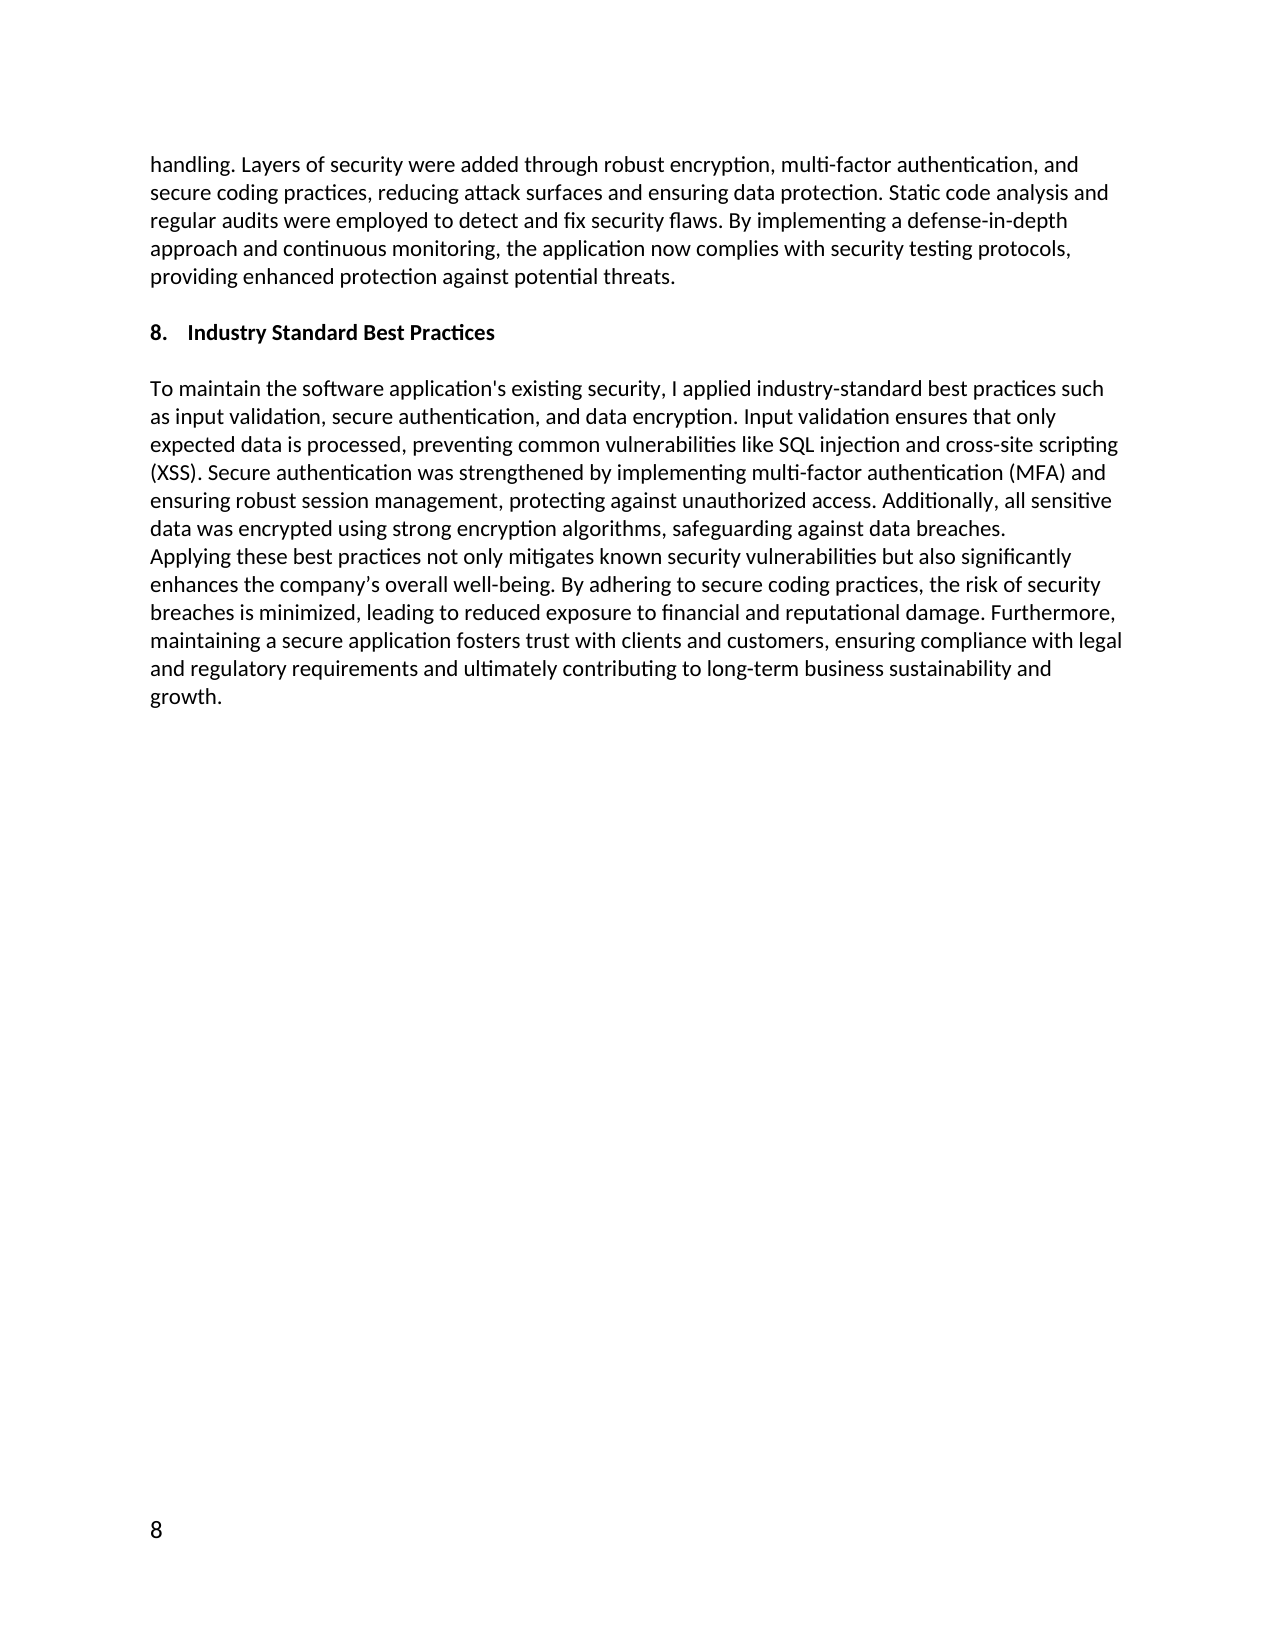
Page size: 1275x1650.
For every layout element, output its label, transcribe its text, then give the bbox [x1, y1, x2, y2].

text Applying these best practices not only mitigates known security vulnerabilities but also significantly enhances the company’s overall well-being. By adhering to secure coding practices, the risk of security breaches is minimized, leading to reduced exposure to financial and reputational damage. Furthermore, maintaining a secure application fosters trust with clients and customers, ensuring compliance with legal and regulatory requirements and ultimately contributing to long-term business sustainability and growth. [150, 542, 1125, 710]
subtitle Industry Standard Best Practices [150, 318, 1125, 346]
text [150, 150, 1125, 290]
text To maintain the software application's existing security, I applied industry-standard best practices such as input validation, secure authentication, and data encryption. Input validation ensures that only expected data is processed, preventing common vulnerabilities like SQL injection and cross-site scripting (XSS). Secure authentication was strengthened by implementing multi-factor authentication (MFA) and ensuring robust session management, protecting against unauthorized access. Additionally, all sensitive data was encrypted using strong encryption algorithms, safeguarding against data breaches. [150, 374, 1125, 542]
